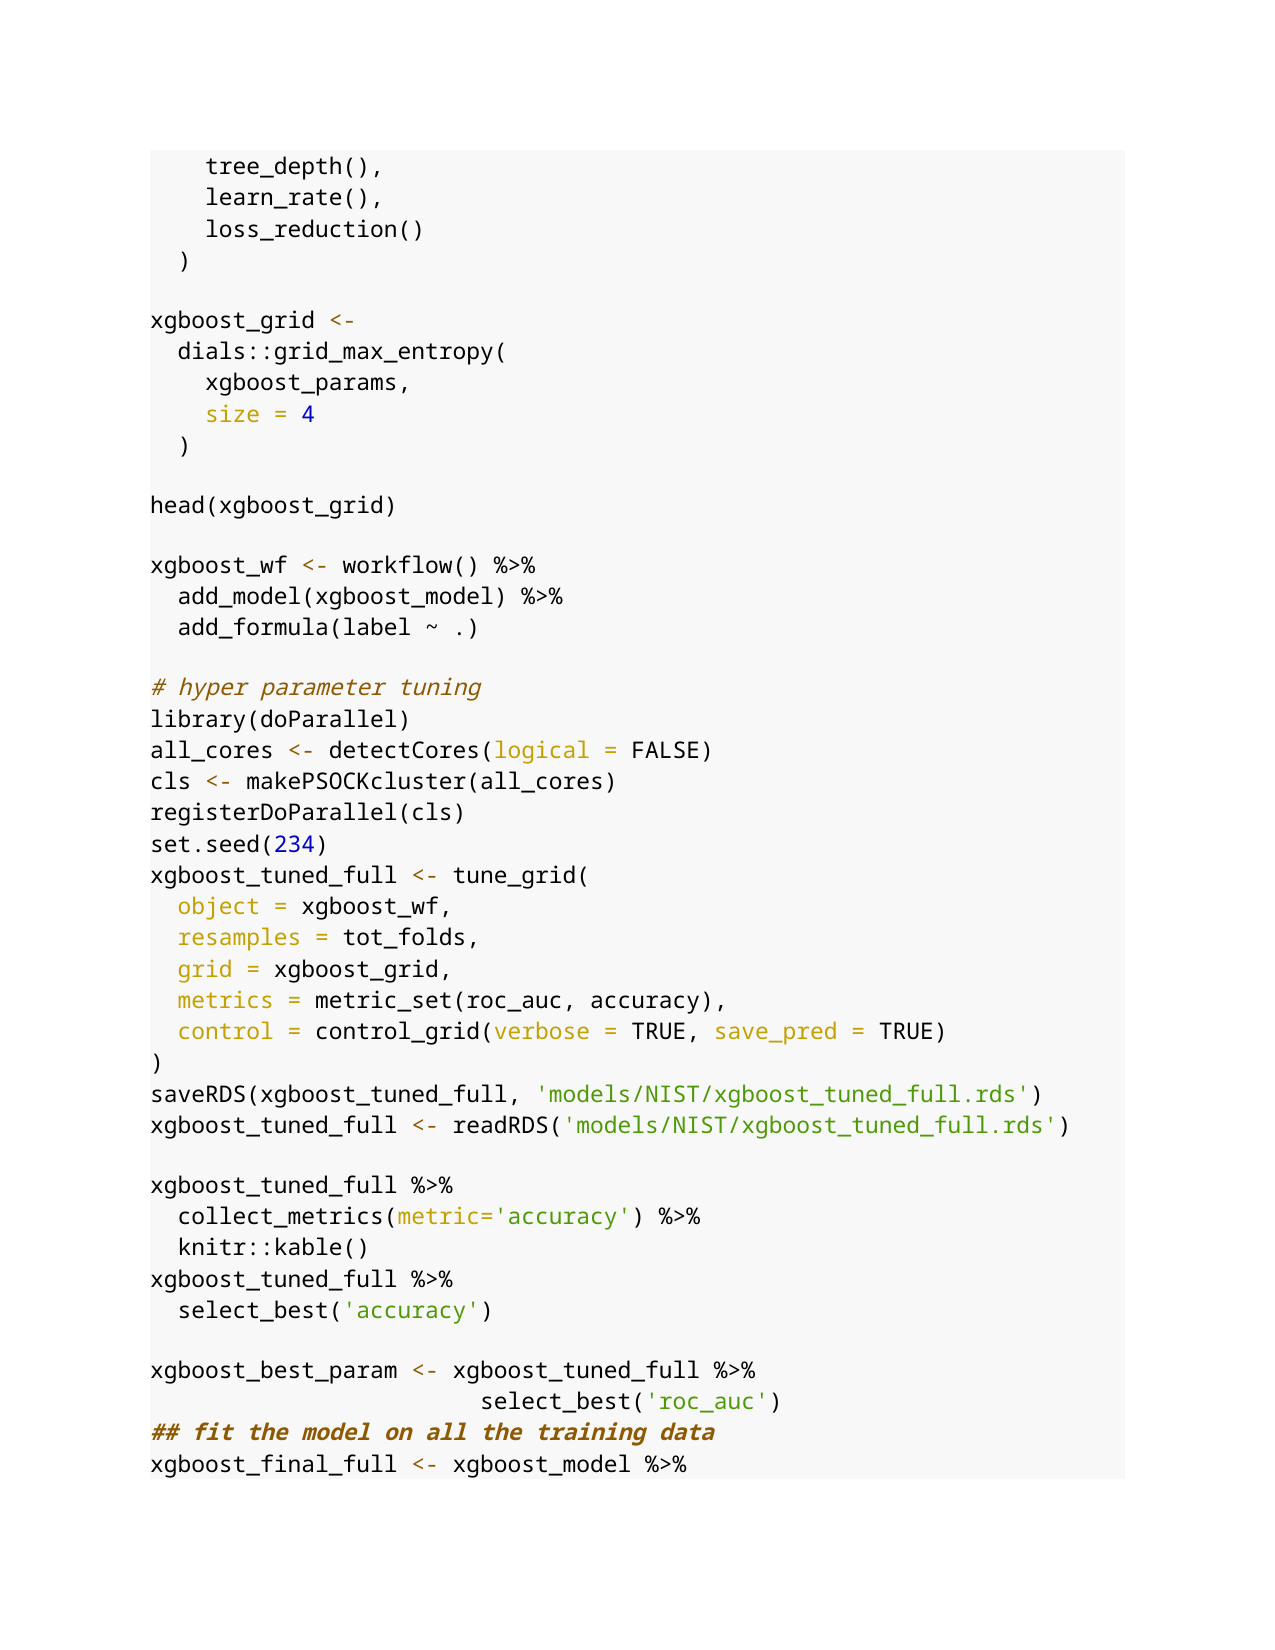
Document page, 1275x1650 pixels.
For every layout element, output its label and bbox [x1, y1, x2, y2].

text [150, 150, 1125, 1479]
